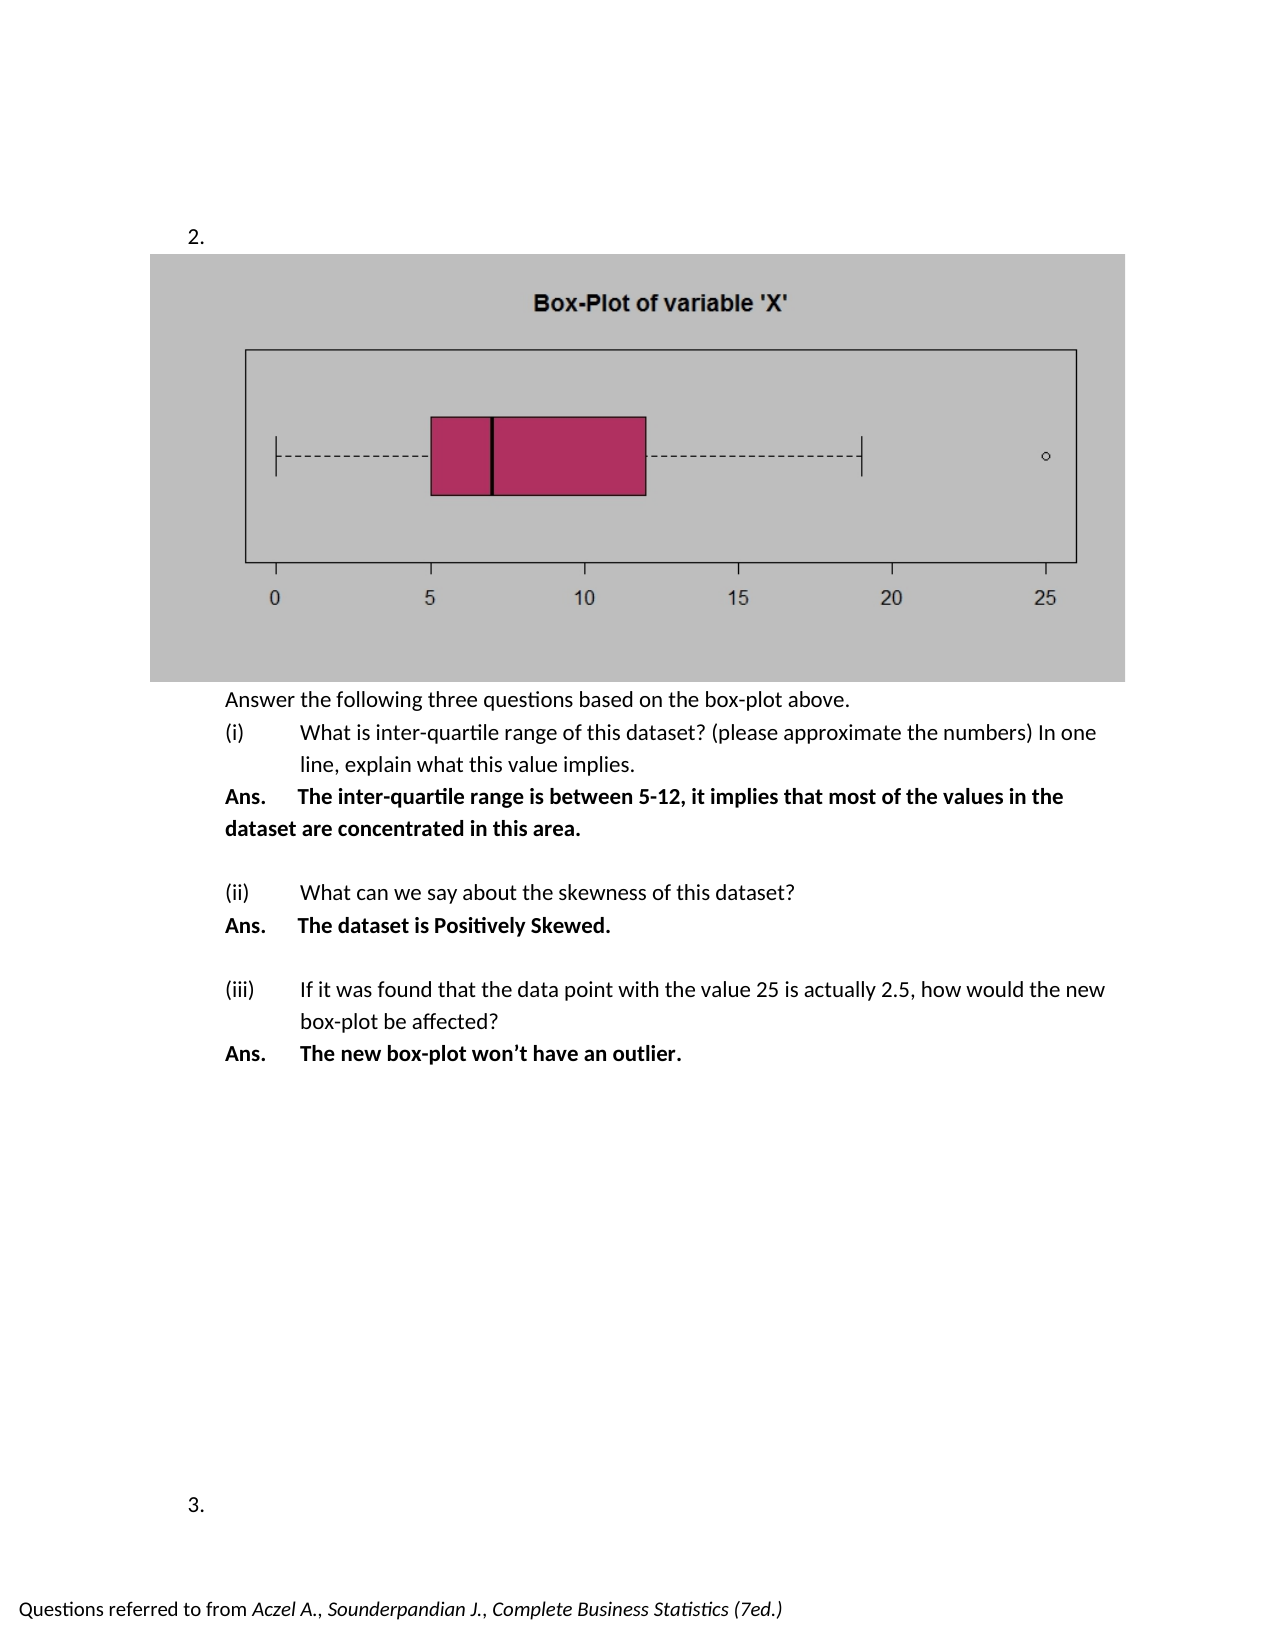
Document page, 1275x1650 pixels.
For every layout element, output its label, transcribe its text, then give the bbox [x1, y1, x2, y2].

list Answer the following three questions based on the box-plot above. [225, 685, 1125, 713]
picture [150, 254, 1125, 682]
text Ans. The new box-plot won’t have an outlier. [150, 1039, 1125, 1067]
list Ans. The dataset is Positively Skewed. [225, 911, 1125, 939]
list What is inter-quartile range of this dataset? (please approximate the numbers) In one line, explain what this value implies. [225, 718, 1125, 778]
list Ans. The inter-quartile range is between 5-12, it implies that most of the values in the dataset are concentrated in this area. [225, 782, 1125, 842]
list What can we say about the skewness of this dataset? [225, 878, 1125, 907]
list If it was found that the data point with the value 25 is actually 2.5, how would the new box-plot be affected? [225, 975, 1125, 1035]
